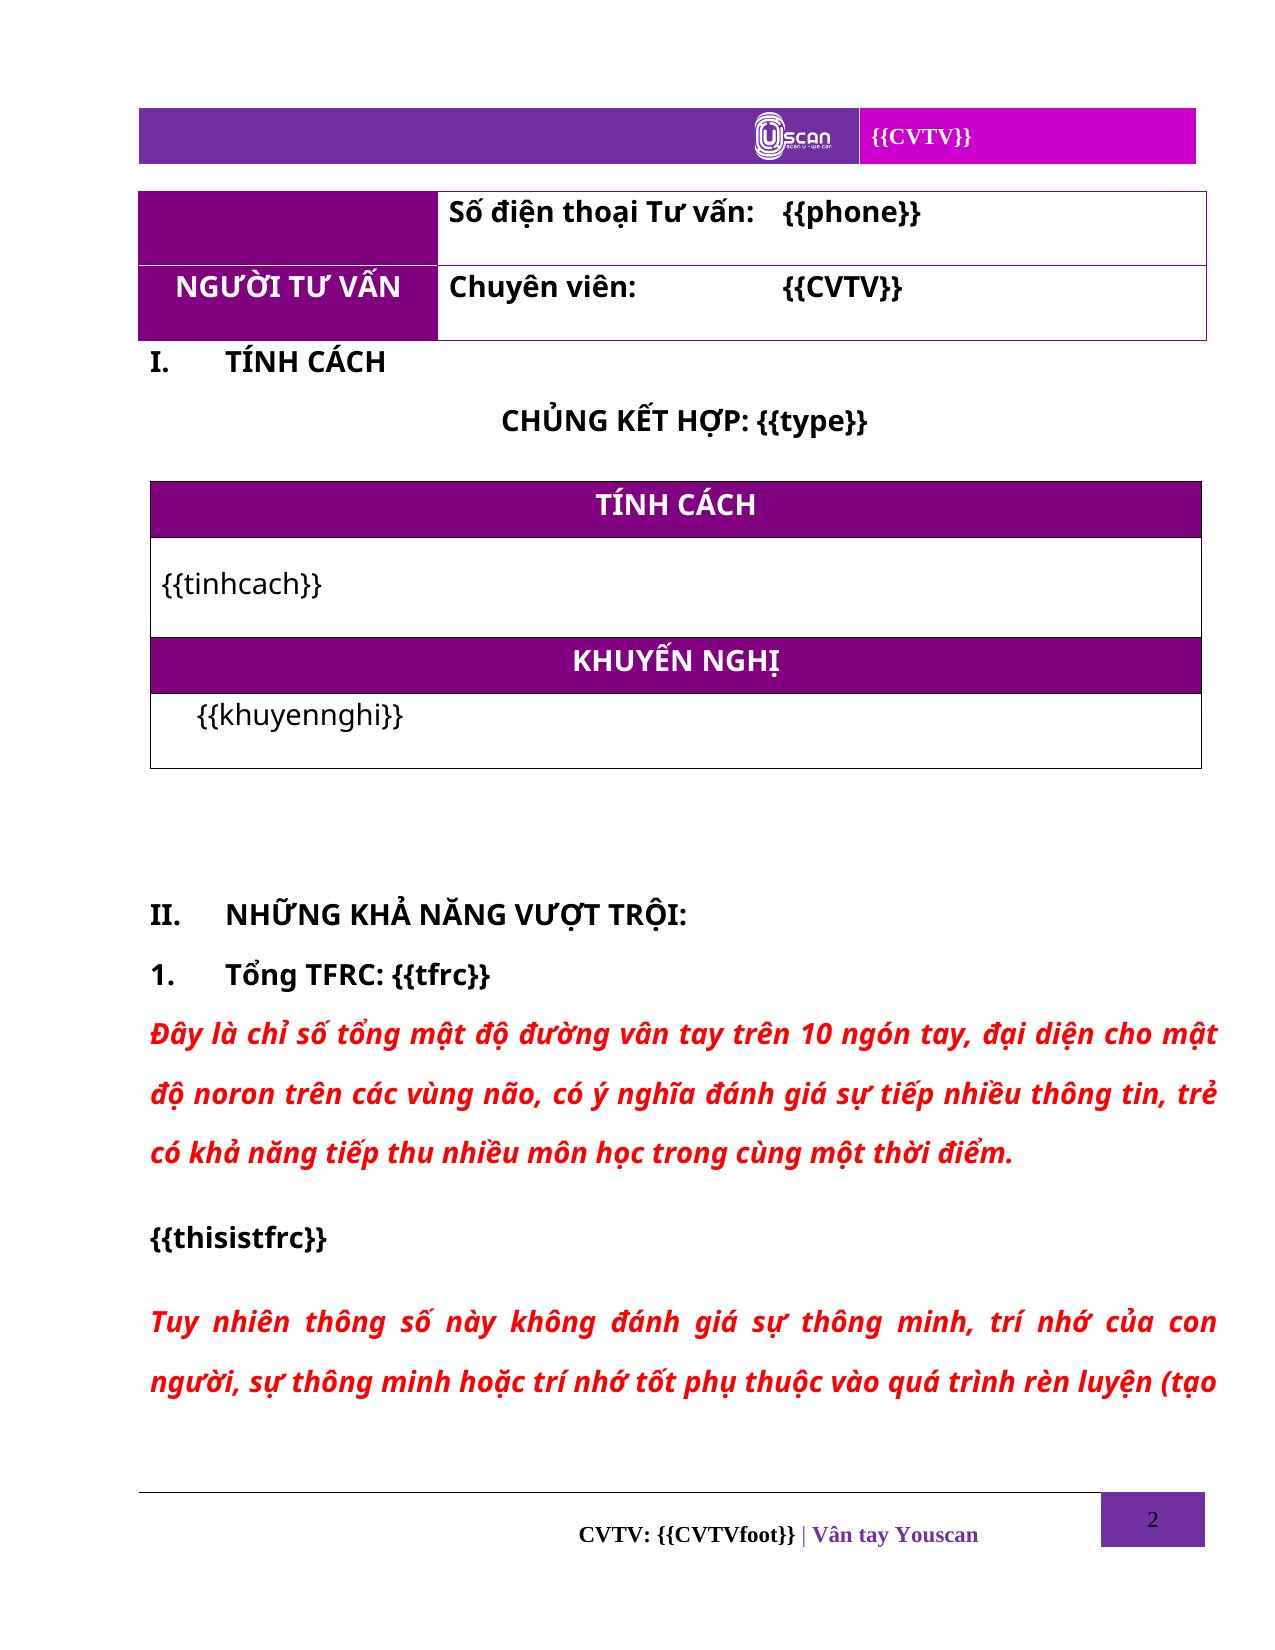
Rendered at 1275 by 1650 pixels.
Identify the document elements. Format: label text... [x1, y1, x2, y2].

table_cell {{phone}} [771, 192, 1206, 265]
text Đây là chỉ số tổng mật độ đường vân tay trên 10 ngón tay, đại diện cho mật độ noron trên các vùng não, có ý nghĩa đánh giá sự tiếp nhiều thông tin, trẻ có khả năng tiếp thu nhiều môn học trong cùng một thời điểm. [150, 1014, 1219, 1172]
table_cell {{khuyennghi}} [151, 694, 1201, 768]
table_cell Số điện thoại Tư vấn: [438, 192, 771, 265]
table_cell {{tinhcach}} [151, 538, 1201, 637]
list TÍNH CÁCH [150, 341, 1219, 381]
list NHỮNG KHẢ NĂNG VƯỢT TRỘI: [150, 895, 1219, 934]
table_header TÍNH CÁCH [151, 482, 1201, 537]
picture [754, 112, 832, 160]
table_cell NGƯỜI TƯ VẤN [139, 266, 437, 340]
table_cell Chuyên viên: [438, 266, 771, 340]
table_cell {{CVTV}} [771, 266, 1206, 340]
text CHỦNG KẾT HỢP: {{type}} [150, 401, 1219, 440]
table_cell KHUYẾN NGHỊ [151, 638, 1201, 693]
text {{thisistfrc}} [150, 1217, 1219, 1257]
list Tổng TFRC: {{tfrc}} [150, 954, 1219, 994]
